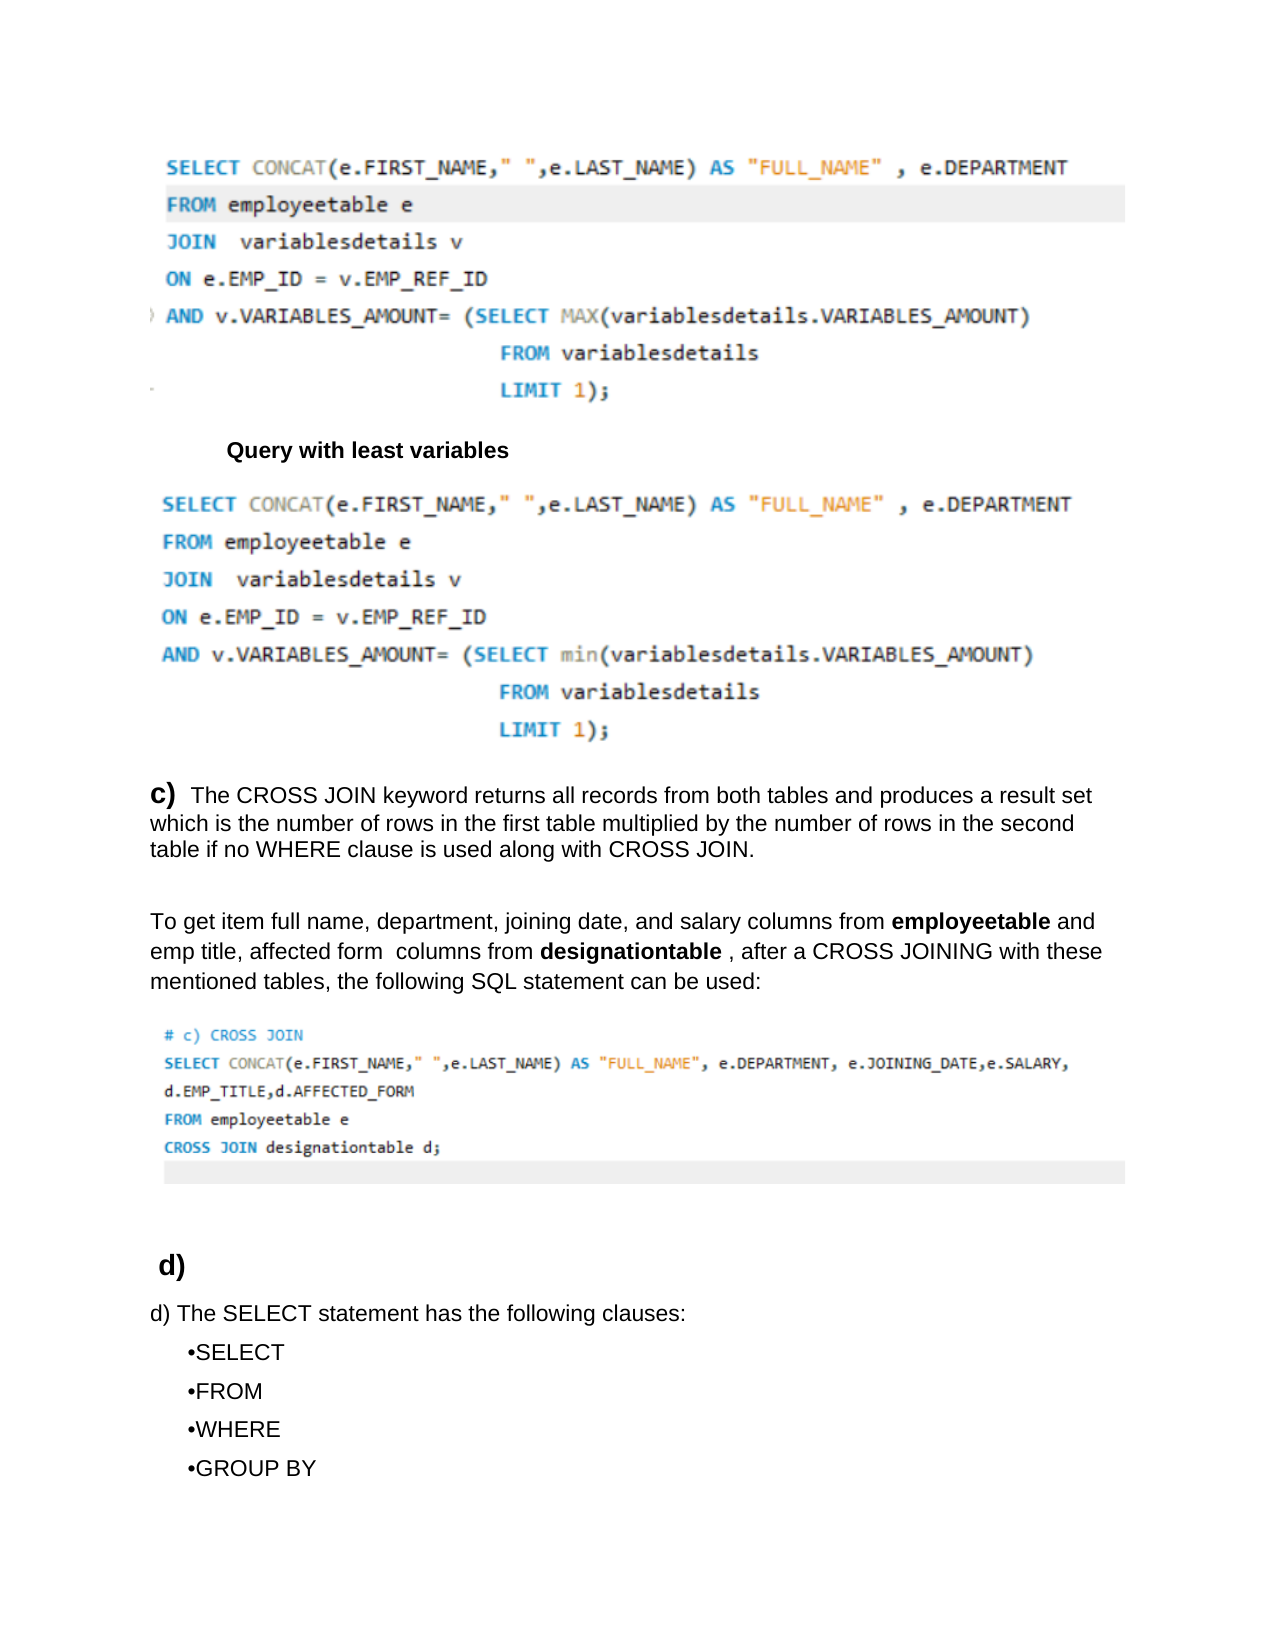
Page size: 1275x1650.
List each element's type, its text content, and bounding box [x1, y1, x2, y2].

text c) The CROSS JOIN keyword returns all records from both tables and produces a result set which is the number of rows in the first table multiplied by the number of rows in the second table if no WHERE clause is used along with CROSS JOIN. [150, 776, 1125, 863]
text d) The SELECT statement has the following clauses: [150, 1300, 1125, 1326]
text •WHERE [187, 1416, 1125, 1443]
text Query with least variables [150, 437, 1125, 464]
text To get item full name, department, joining date, and salary columns from employeetable and emp title, affected form columns from designationtable , after a CROSS JOINING with these mentioned tables, the following SQL statement can be used: [150, 908, 1125, 994]
text •GROUP BY [187, 1455, 1125, 1482]
text •SELECT [187, 1339, 1125, 1365]
text •FROM [187, 1378, 1125, 1404]
picture [150, 482, 1125, 758]
text d) [150, 1248, 1125, 1281]
picture [150, 150, 1125, 419]
picture [150, 1017, 1125, 1184]
